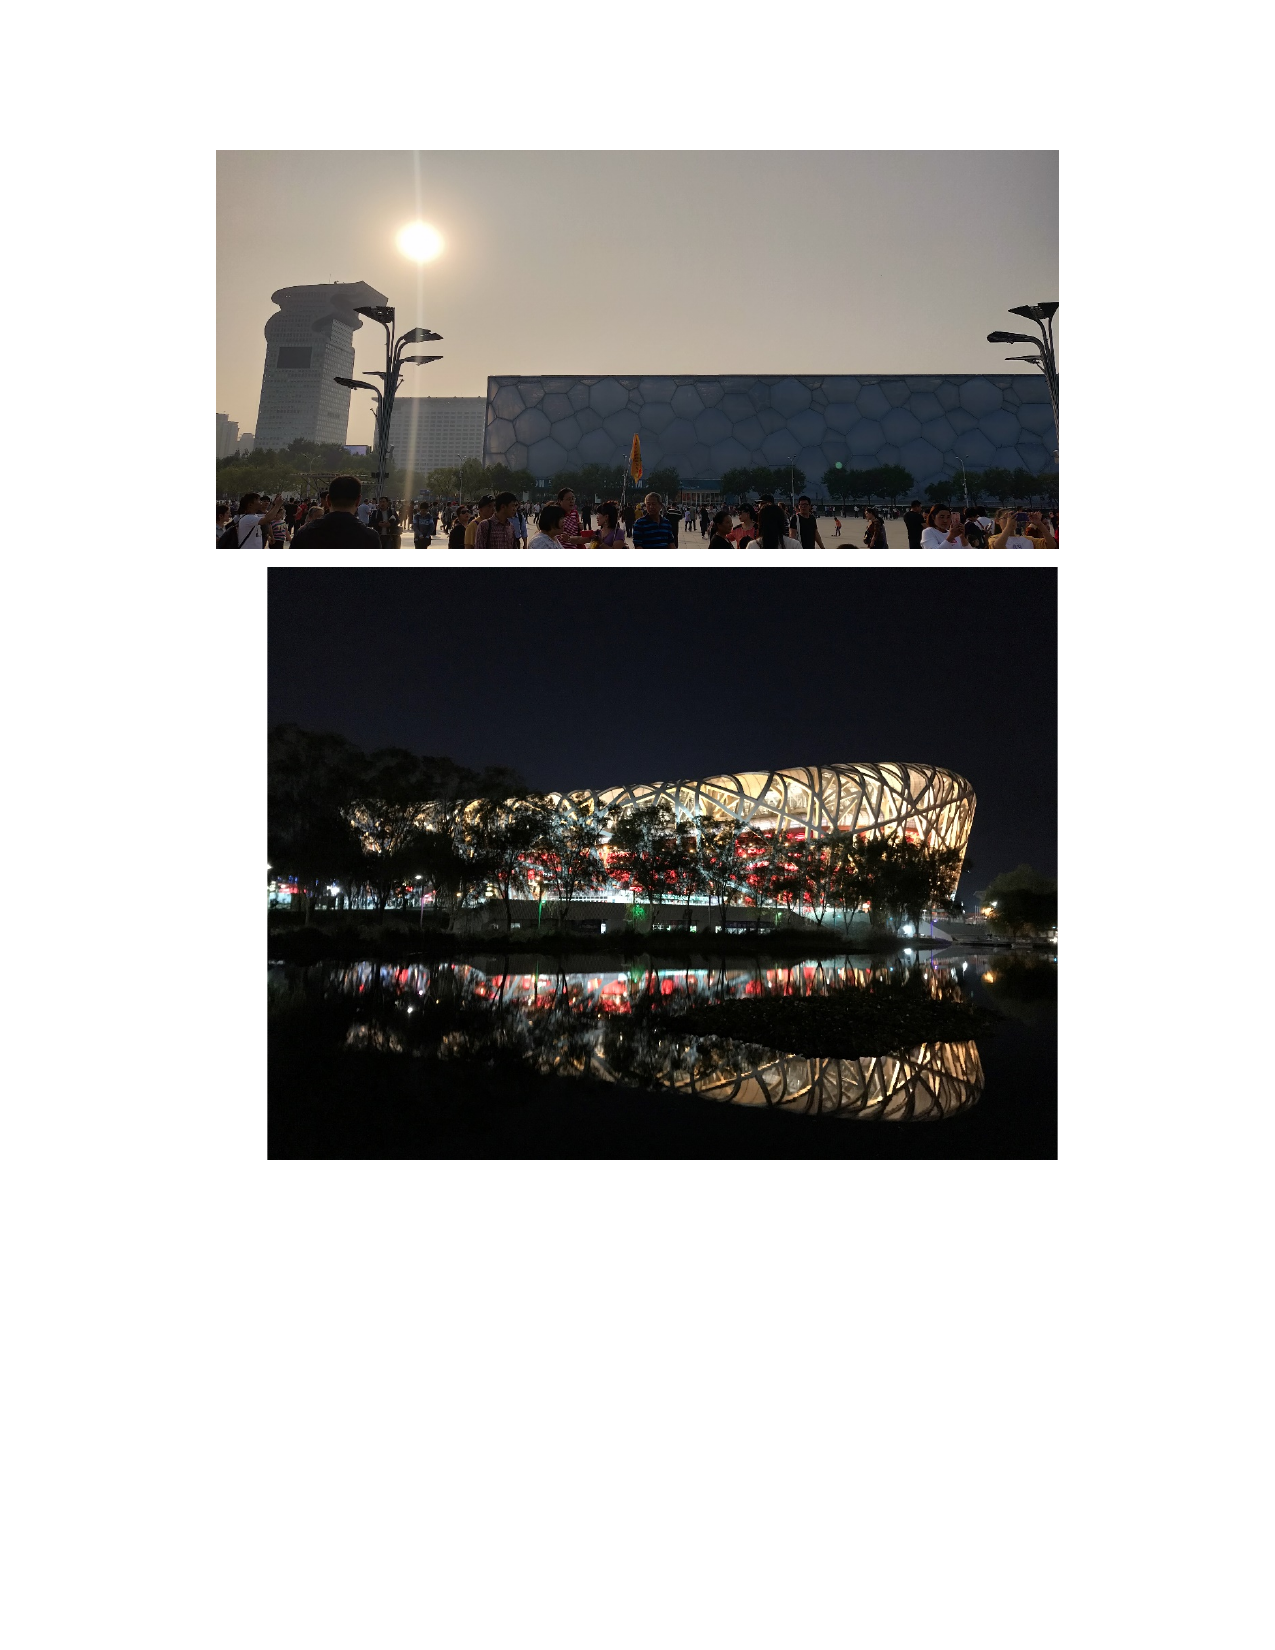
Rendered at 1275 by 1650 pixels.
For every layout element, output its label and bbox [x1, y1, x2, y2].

picture [216, 150, 1059, 549]
picture [267, 567, 1058, 1160]
